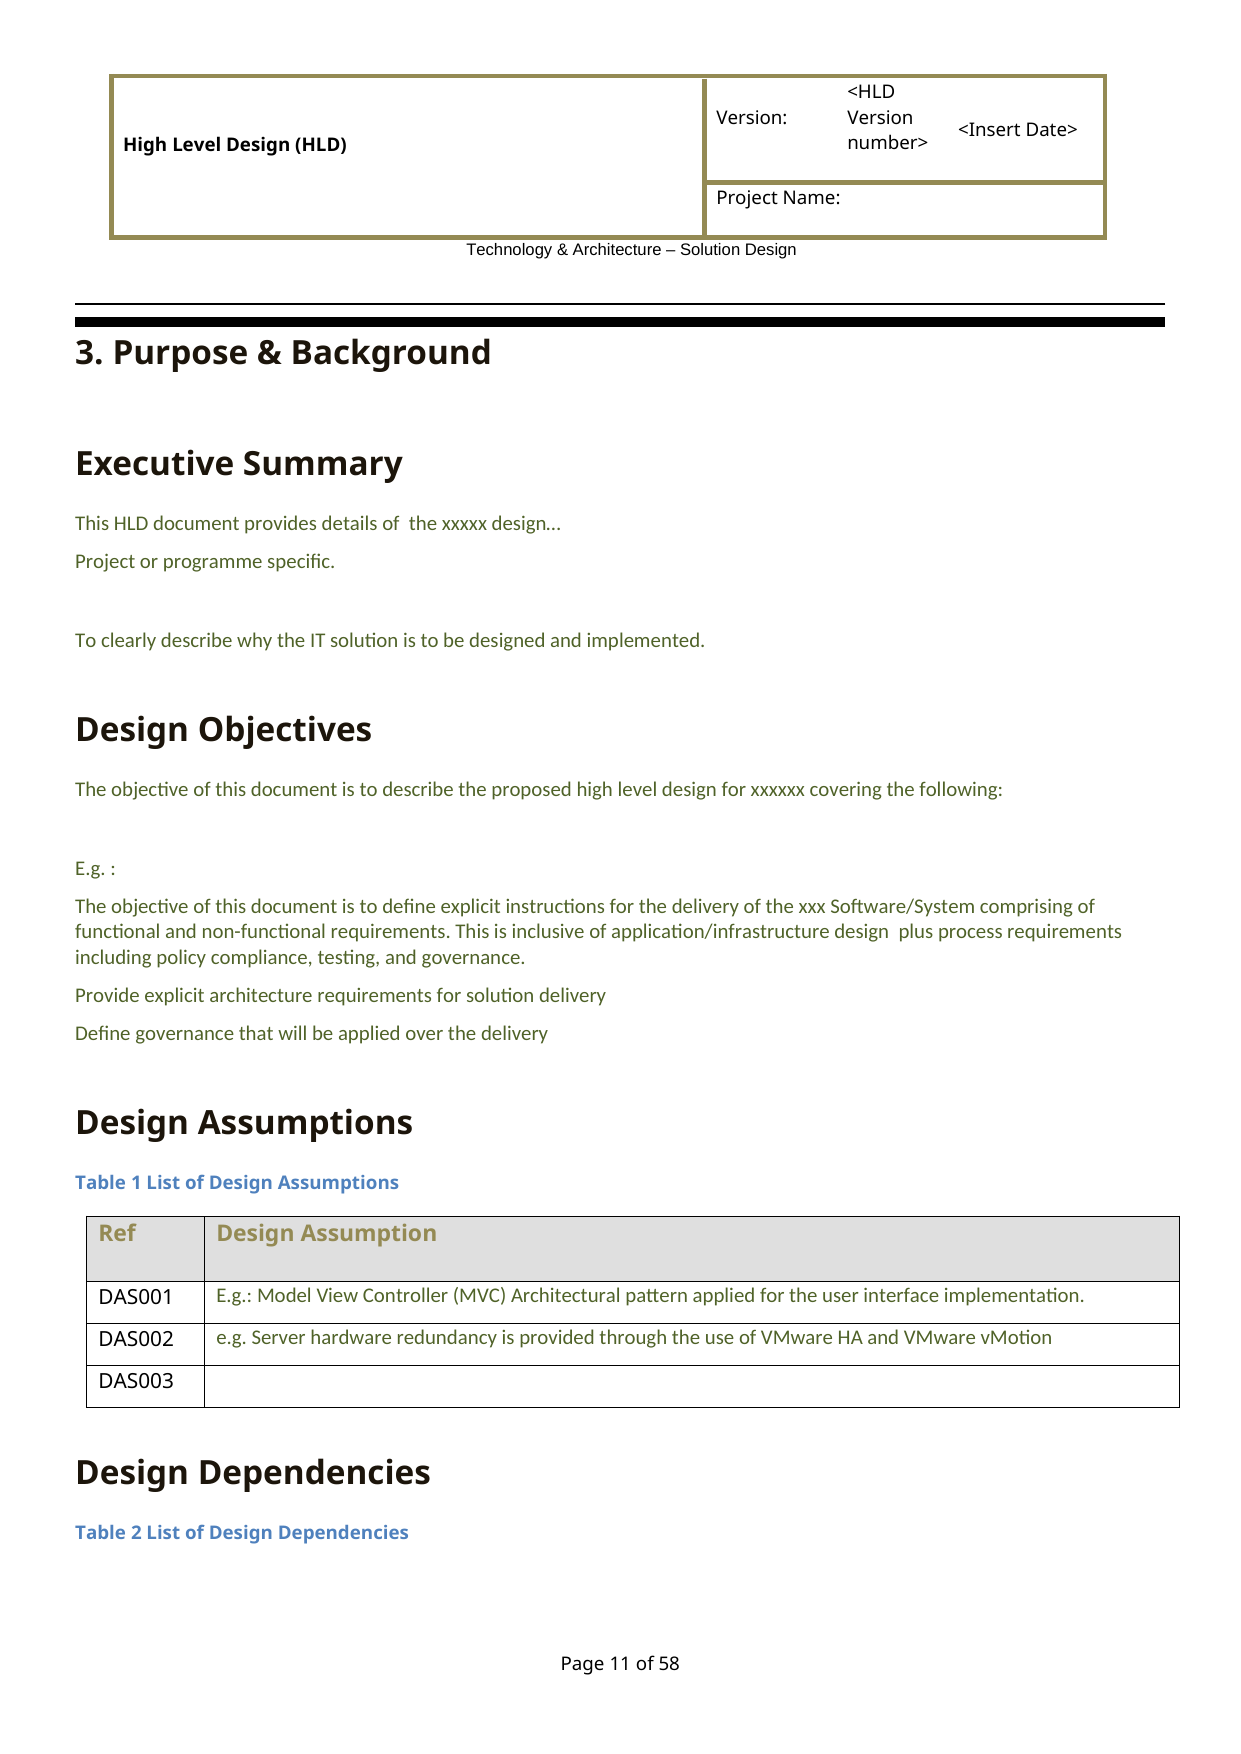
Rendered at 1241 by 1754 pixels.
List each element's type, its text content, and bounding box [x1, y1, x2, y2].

text Table 2 List of Design Dependencies [75, 1519, 1165, 1545]
subtitle Design Dependencies [75, 1449, 1165, 1494]
text Define governance that will be applied over the delivery [75, 1020, 1165, 1045]
table_header Design Assumption [205, 1217, 1179, 1281]
table_cell DAS003 [87, 1366, 204, 1407]
text E.g. : [75, 855, 1165, 881]
text The objective of this document is to define explicit instructions for the delivery of the xxx Software/System comprising of functional and non-functional requirements. This is inclusive of application/infrastructure design plus process requirements including policy compliance, testing, and governance. [75, 893, 1165, 969]
table_cell DAS002 [87, 1324, 204, 1365]
table_cell [205, 1366, 1179, 1407]
subtitle Design Objectives [75, 706, 1165, 752]
text The objective of this document is to describe the proposed high level design for xxxxxx covering the following: [75, 777, 1165, 802]
text Provide explicit architecture requirements for solution delivery [75, 982, 1165, 1007]
text Table 1 List of Design Assumptions [75, 1169, 1165, 1195]
subtitle Design Assumptions [75, 1099, 1165, 1144]
table_cell e.g. Server hardware redundancy is provided through the use of VMware HA and VMware vMotion [205, 1324, 1179, 1365]
text Project or programme specific. [75, 548, 1165, 574]
table_cell DAS001 [87, 1282, 204, 1323]
subtitle Purpose & Background [75, 327, 1165, 374]
table_cell E.g.: Model View Controller (MVC) Architectural pattern applied for the user interface implementation. [205, 1282, 1179, 1323]
text To clearly describe why the IT solution is to be designed and implemented. [75, 627, 1165, 653]
text This HLD document provides details of the xxxxx design… [75, 511, 1165, 536]
table_header Ref [87, 1217, 204, 1281]
subtitle Executive Summary [75, 440, 1165, 486]
